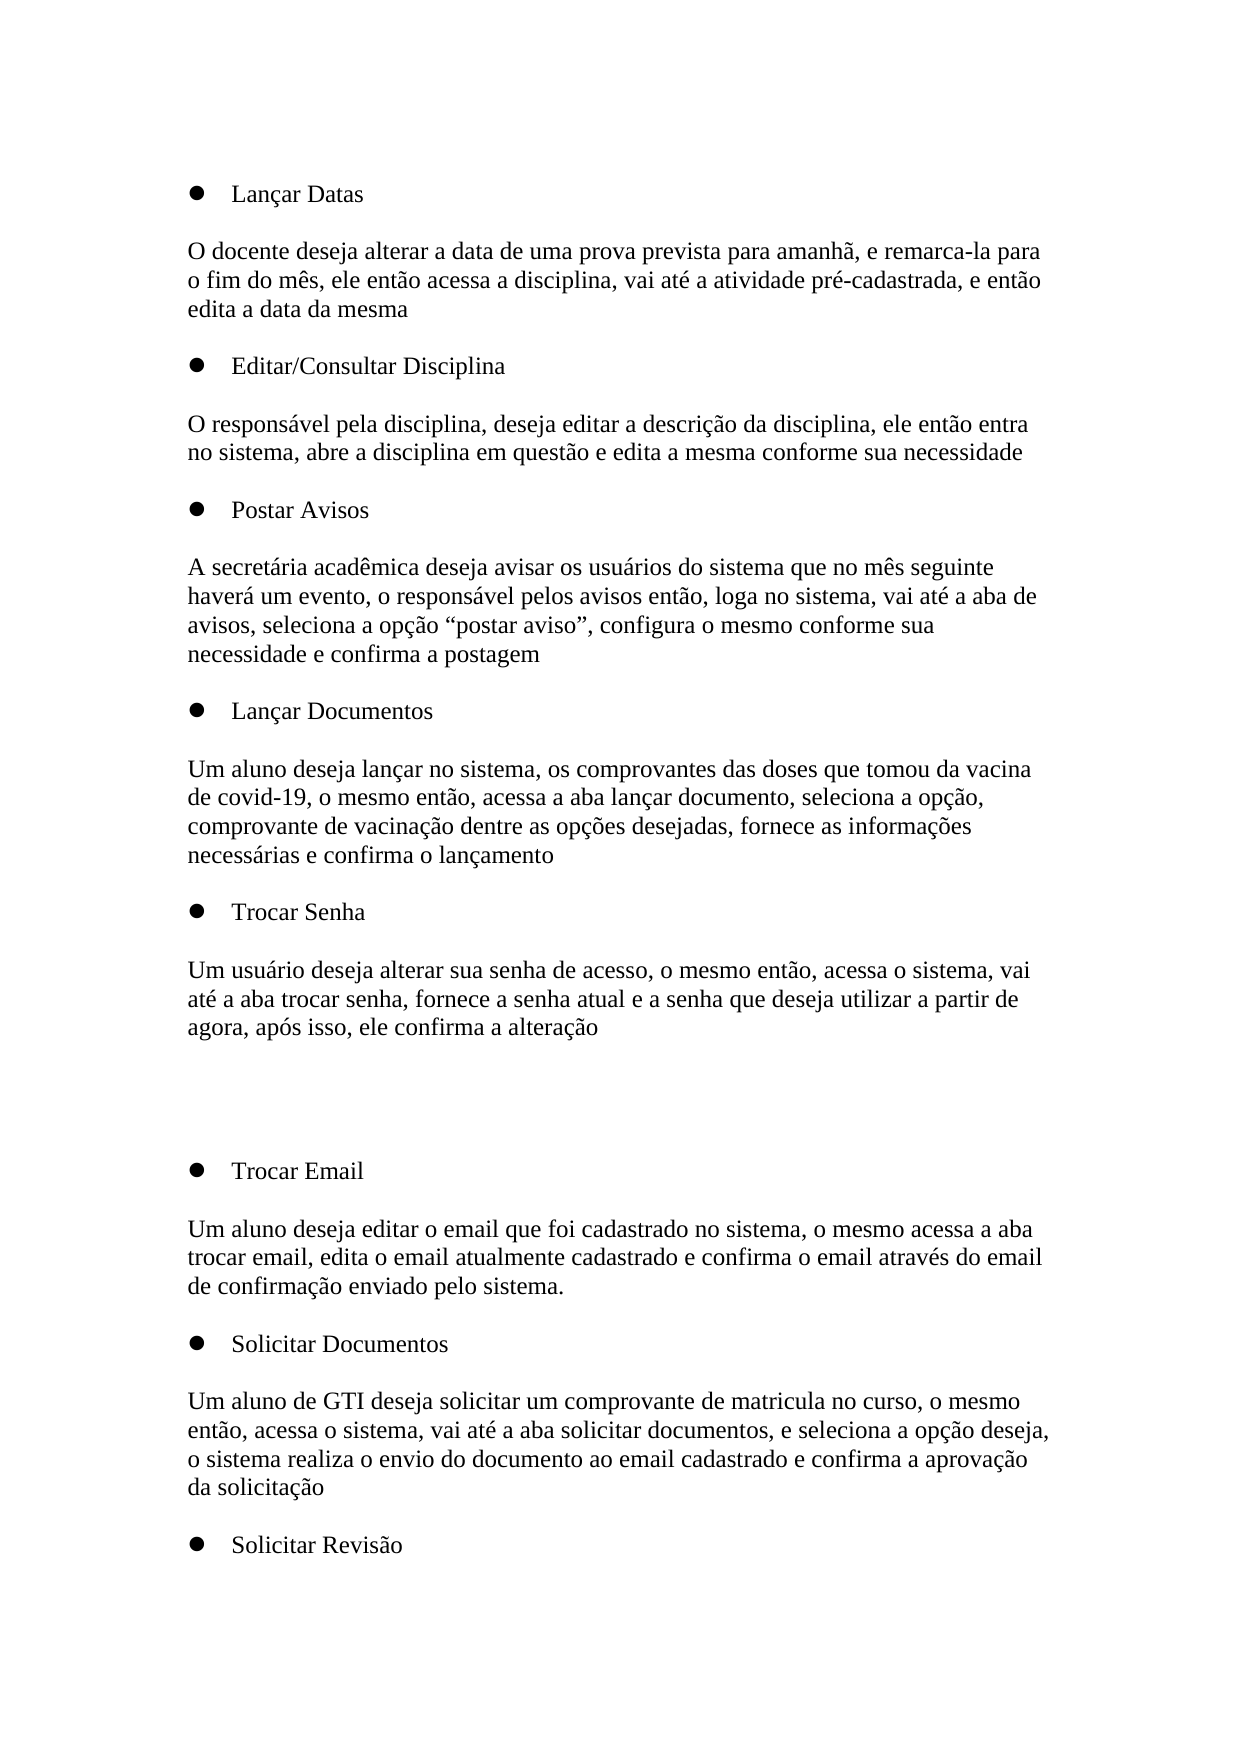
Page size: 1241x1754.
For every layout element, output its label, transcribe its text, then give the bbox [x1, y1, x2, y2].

list Lançar Documentos [187, 696, 1053, 725]
list Trocar Senha [187, 897, 1053, 926]
text O docente deseja alterar a data de uma prova prevista para amanhã, e remarca-la para o fim do mês, ele então acessa a disciplina, vai até a atividade pré-cadastrada, e então edita a data da mesma [187, 236, 1053, 322]
text Um aluno de GTI deseja solicitar um comprovante de matricula no curso, o mesmo então, acessa o sistema, vai até a aba solicitar documentos, e seleciona a opção deseja, o sistema realiza o envio do documento ao email cadastrado e confirma a aprovação da solicitação [187, 1386, 1053, 1501]
list Lançar Datas [187, 179, 1053, 207]
list Editar/Consultar Disciplina [187, 351, 1053, 380]
list Solicitar Revisão [187, 1530, 1053, 1559]
text O responsável pela disciplina, deseja editar a descrição da disciplina, ele então entra no sistema, abre a disciplina em questão e edita a mesma conforme sua necessidade [187, 409, 1053, 466]
text A secretária acadêmica deseja avisar os usuários do sistema que no mês seguinte haverá um evento, o responsável pelos avisos então, loga no sistema, vai até a aba de avisos, seleciona a opção “postar aviso”, configura o mesmo conforme sua necessidade e confirma a postagem [187, 552, 1053, 667]
list Solicitar Documentos [187, 1329, 1053, 1357]
list Postar Avisos [187, 495, 1053, 524]
text Um aluno deseja editar o email que foi cadastrado no sistema, o mesmo acessa a aba trocar email, edita o email atualmente cadastrado e confirma o email através do email de confirmação enviado pelo sistema. [187, 1214, 1053, 1300]
list Trocar Email [187, 1156, 1053, 1185]
text Um usuário deseja alterar sua senha de acesso, o mesmo então, acessa o sistema, vai até a aba trocar senha, fornece a senha atual e a senha que deseja utilizar a partir de agora, após isso, ele confirma a alteração [187, 955, 1053, 1041]
text Um aluno deseja lançar no sistema, os comprovantes das doses que tomou da vacina de covid-19, o mesmo então, acessa a aba lançar documento, seleciona a opção, comprovante de vacinação dentre as opções desejadas, fornece as informações necessárias e confirma o lançamento [187, 754, 1053, 869]
